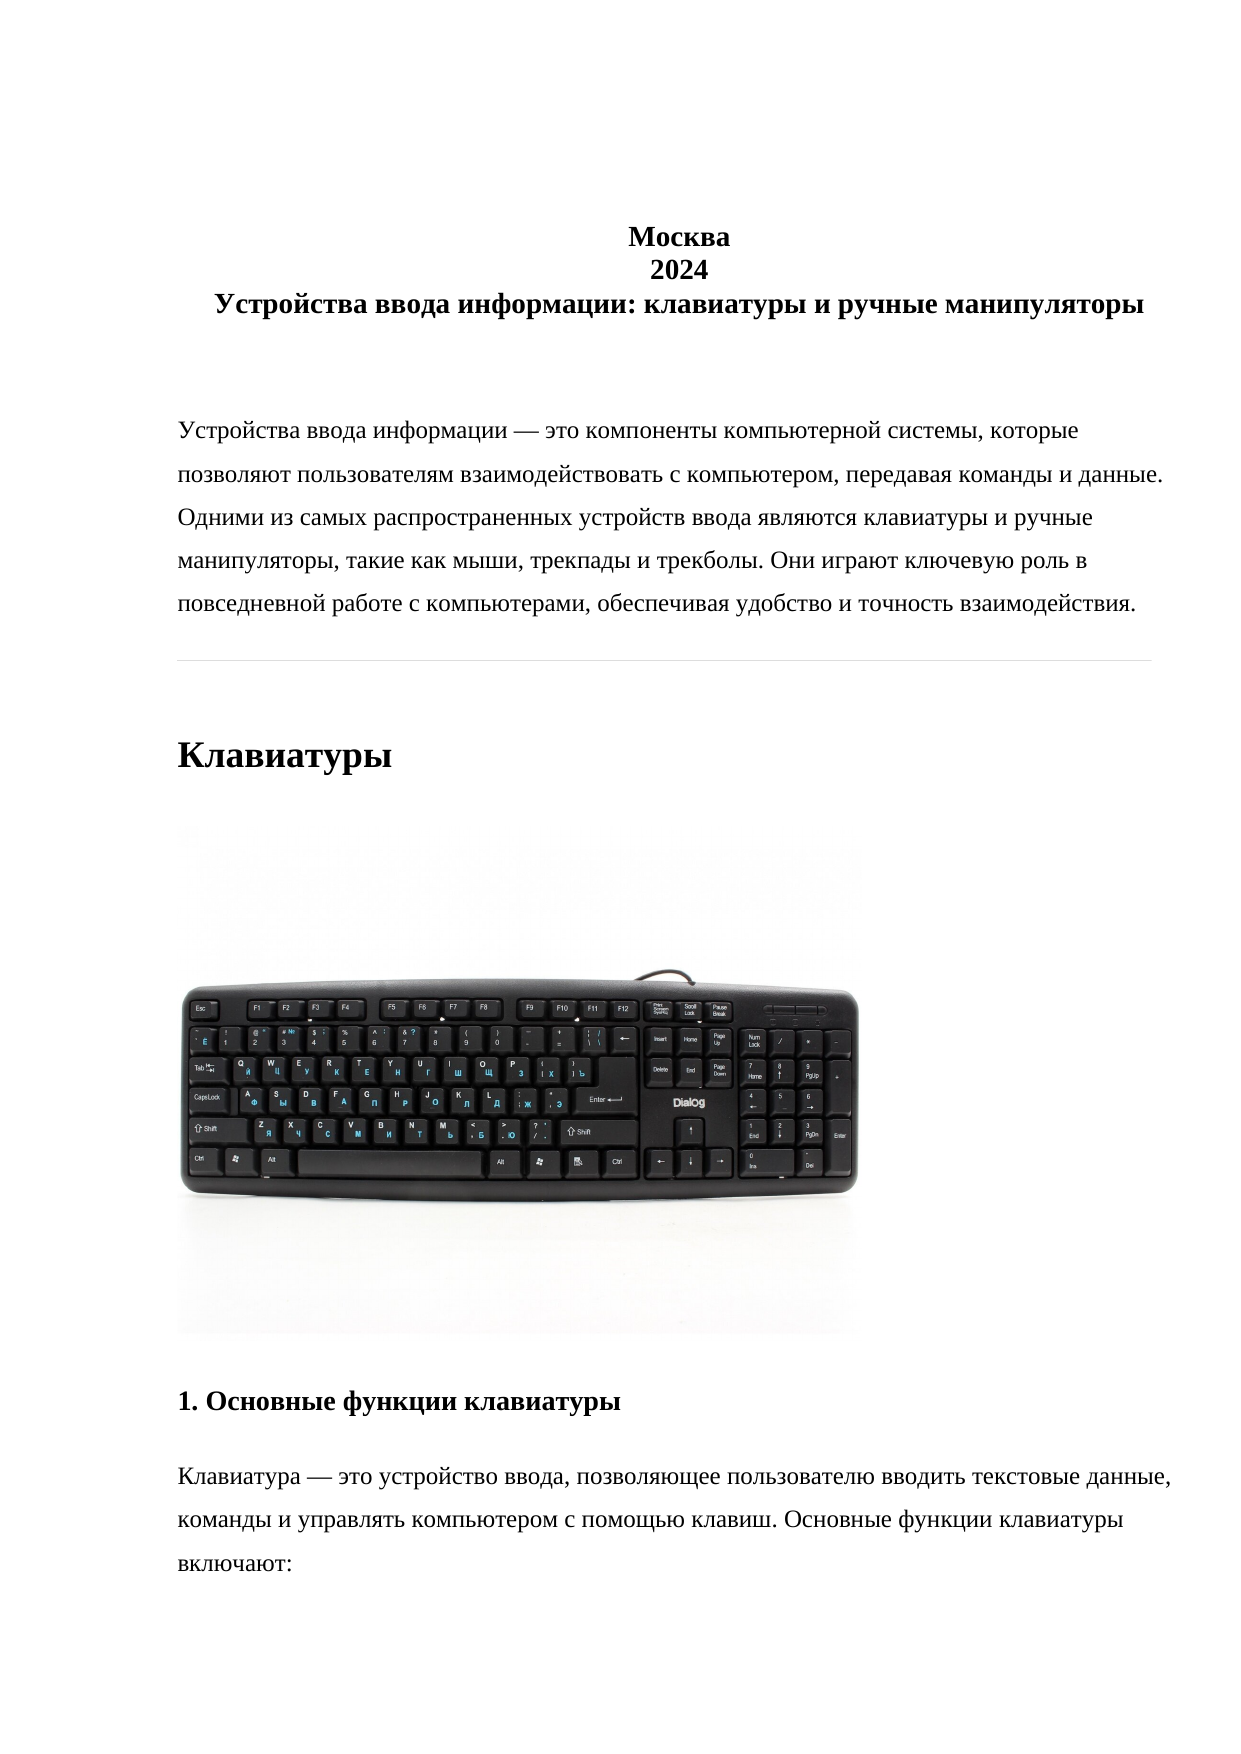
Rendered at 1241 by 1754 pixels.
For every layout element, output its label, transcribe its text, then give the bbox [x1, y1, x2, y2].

text 2024 [177, 252, 1181, 286]
text Клавиатура — это устройство ввода, позволяющее пользователю вводить текстовые данные, команды и управлять компьютером с помощью клавиш. Основные функции клавиатуры включают: [177, 1461, 1181, 1576]
text Клавиатуры [177, 733, 1181, 776]
text 1. Основные функции клавиатуры [177, 1384, 1181, 1416]
text Устройства ввода информации — это компоненты компьютерной системы, которые позволяют пользователям взаимодействовать с компьютером, передавая команды и данные. Одними из самых распространенных устройств ввода являются клавиатуры и ручные манипуляторы, такие как мыши, трекпады и трекболы. Они играют ключевую роль в повседневной работе с компьютерами, обеспечивая удобство и точность взаимодействия. [177, 416, 1181, 617]
picture [177, 826, 863, 1341]
text Устройства ввода информации: клавиатуры и ручные манипуляторы [177, 286, 1181, 319]
text Москва [177, 219, 1181, 252]
